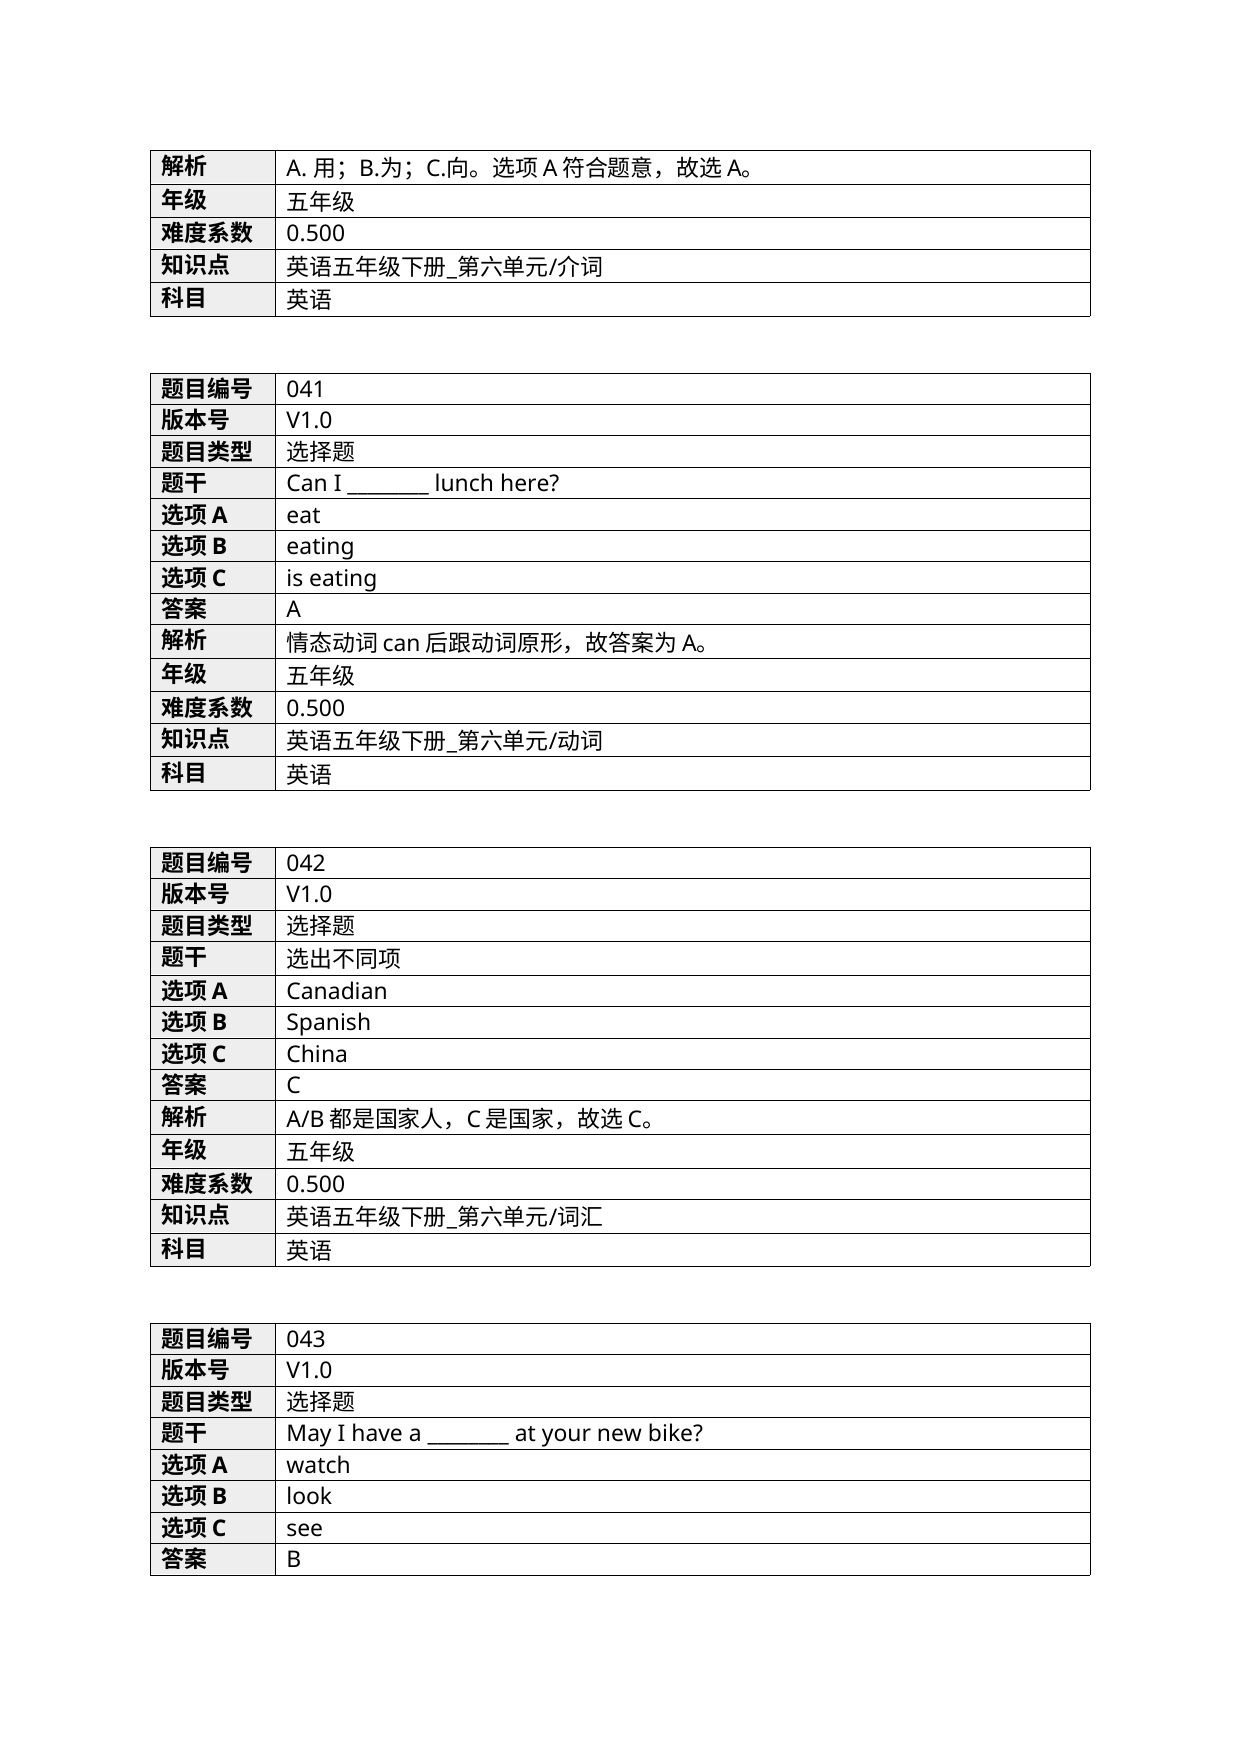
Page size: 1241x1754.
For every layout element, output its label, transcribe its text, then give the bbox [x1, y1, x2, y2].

table_cell 0.500 [276, 218, 1090, 248]
table_header 043 [276, 1324, 1090, 1354]
table_cell A. 用；B.为；C.向。选项A符合题意，故选A。 [276, 151, 1090, 183]
table_cell is eating [276, 562, 1090, 593]
table_cell 难度系数 [151, 218, 275, 248]
table_cell Can I ________ lunch here? [276, 468, 1090, 498]
table_header 题目编号 [151, 848, 275, 878]
table_cell 答案 [151, 1070, 275, 1100]
table_cell 选项A [151, 1450, 275, 1480]
table_cell 选择题 [276, 1387, 1090, 1417]
table_cell 题目类型 [151, 911, 275, 941]
table_cell 科目 [151, 1234, 275, 1266]
table_cell 选项C [151, 562, 275, 593]
table_cell 选项C [151, 1039, 275, 1069]
table_cell 题干 [151, 942, 275, 974]
table_cell 选择题 [276, 911, 1090, 941]
table_cell 知识点 [151, 1200, 275, 1232]
table_cell 英语五年级下册_第六单元/词汇 [276, 1200, 1090, 1232]
table_cell V1.0 [276, 879, 1090, 909]
table_cell 科目 [151, 283, 275, 316]
table_cell Canadian [276, 976, 1090, 1006]
table_header 042 [276, 848, 1090, 878]
table_cell 题干 [151, 1418, 275, 1449]
table_cell 年级 [151, 185, 275, 217]
table_cell 选择题 [276, 436, 1090, 467]
table_cell 选出不同项 [276, 942, 1090, 974]
table_cell 选项B [151, 1007, 275, 1037]
table_cell 英语 [276, 1234, 1090, 1266]
table_cell 英语 [276, 283, 1090, 316]
table_cell 选项A [151, 499, 275, 530]
table_cell 难度系数 [151, 692, 275, 723]
table_cell 五年级 [276, 659, 1090, 691]
table_cell eat [276, 499, 1090, 530]
table_cell 题目类型 [151, 436, 275, 467]
table_cell 答案 [151, 1544, 275, 1574]
table_cell B [276, 1544, 1090, 1574]
table_cell 知识点 [151, 250, 275, 282]
table_cell 版本号 [151, 879, 275, 909]
table_cell 解析 [151, 1101, 275, 1134]
table_cell China [276, 1039, 1090, 1069]
table_cell 英语五年级下册_第六单元/动词 [276, 724, 1090, 756]
table_cell A [276, 594, 1090, 624]
table_cell 五年级 [276, 185, 1090, 217]
table_cell 选项B [151, 531, 275, 561]
table_cell 难度系数 [151, 1169, 275, 1199]
table_cell 版本号 [151, 1355, 275, 1386]
table_cell 解析 [151, 625, 275, 658]
table_cell 0.500 [276, 692, 1090, 723]
table_cell 五年级 [276, 1135, 1090, 1167]
table_cell 答案 [151, 594, 275, 624]
table_cell 选项B [151, 1481, 275, 1512]
table_cell 英语 [276, 757, 1090, 790]
table_cell 0.500 [276, 1169, 1090, 1199]
table_cell look [276, 1481, 1090, 1512]
table_cell 选项C [151, 1513, 275, 1543]
table_header 041 [276, 374, 1090, 404]
table_header 题目编号 [151, 1324, 275, 1354]
table_cell May I have a ________ at your new bike? [276, 1418, 1090, 1449]
table_cell 版本号 [151, 405, 275, 435]
table_cell 选项A [151, 976, 275, 1006]
table_cell 知识点 [151, 724, 275, 756]
table_cell C [276, 1070, 1090, 1100]
table_cell 英语五年级下册_第六单元/介词 [276, 250, 1090, 282]
table_cell 题目类型 [151, 1387, 275, 1417]
table_cell 题干 [151, 468, 275, 498]
table_cell V1.0 [276, 405, 1090, 435]
table_cell V1.0 [276, 1355, 1090, 1386]
table_header 题目编号 [151, 374, 275, 404]
table_cell watch [276, 1450, 1090, 1480]
table_cell see [276, 1513, 1090, 1543]
table_cell Spanish [276, 1007, 1090, 1037]
table_cell 科目 [151, 757, 275, 790]
table_cell 年级 [151, 659, 275, 691]
table_cell 情态动词can后跟动词原形，故答案为A。 [276, 625, 1090, 658]
table_cell 年级 [151, 1135, 275, 1167]
table_cell A/B都是国家人，C是国家，故选C。 [276, 1101, 1090, 1134]
table_cell 解析 [151, 151, 275, 183]
table_cell eating [276, 531, 1090, 561]
